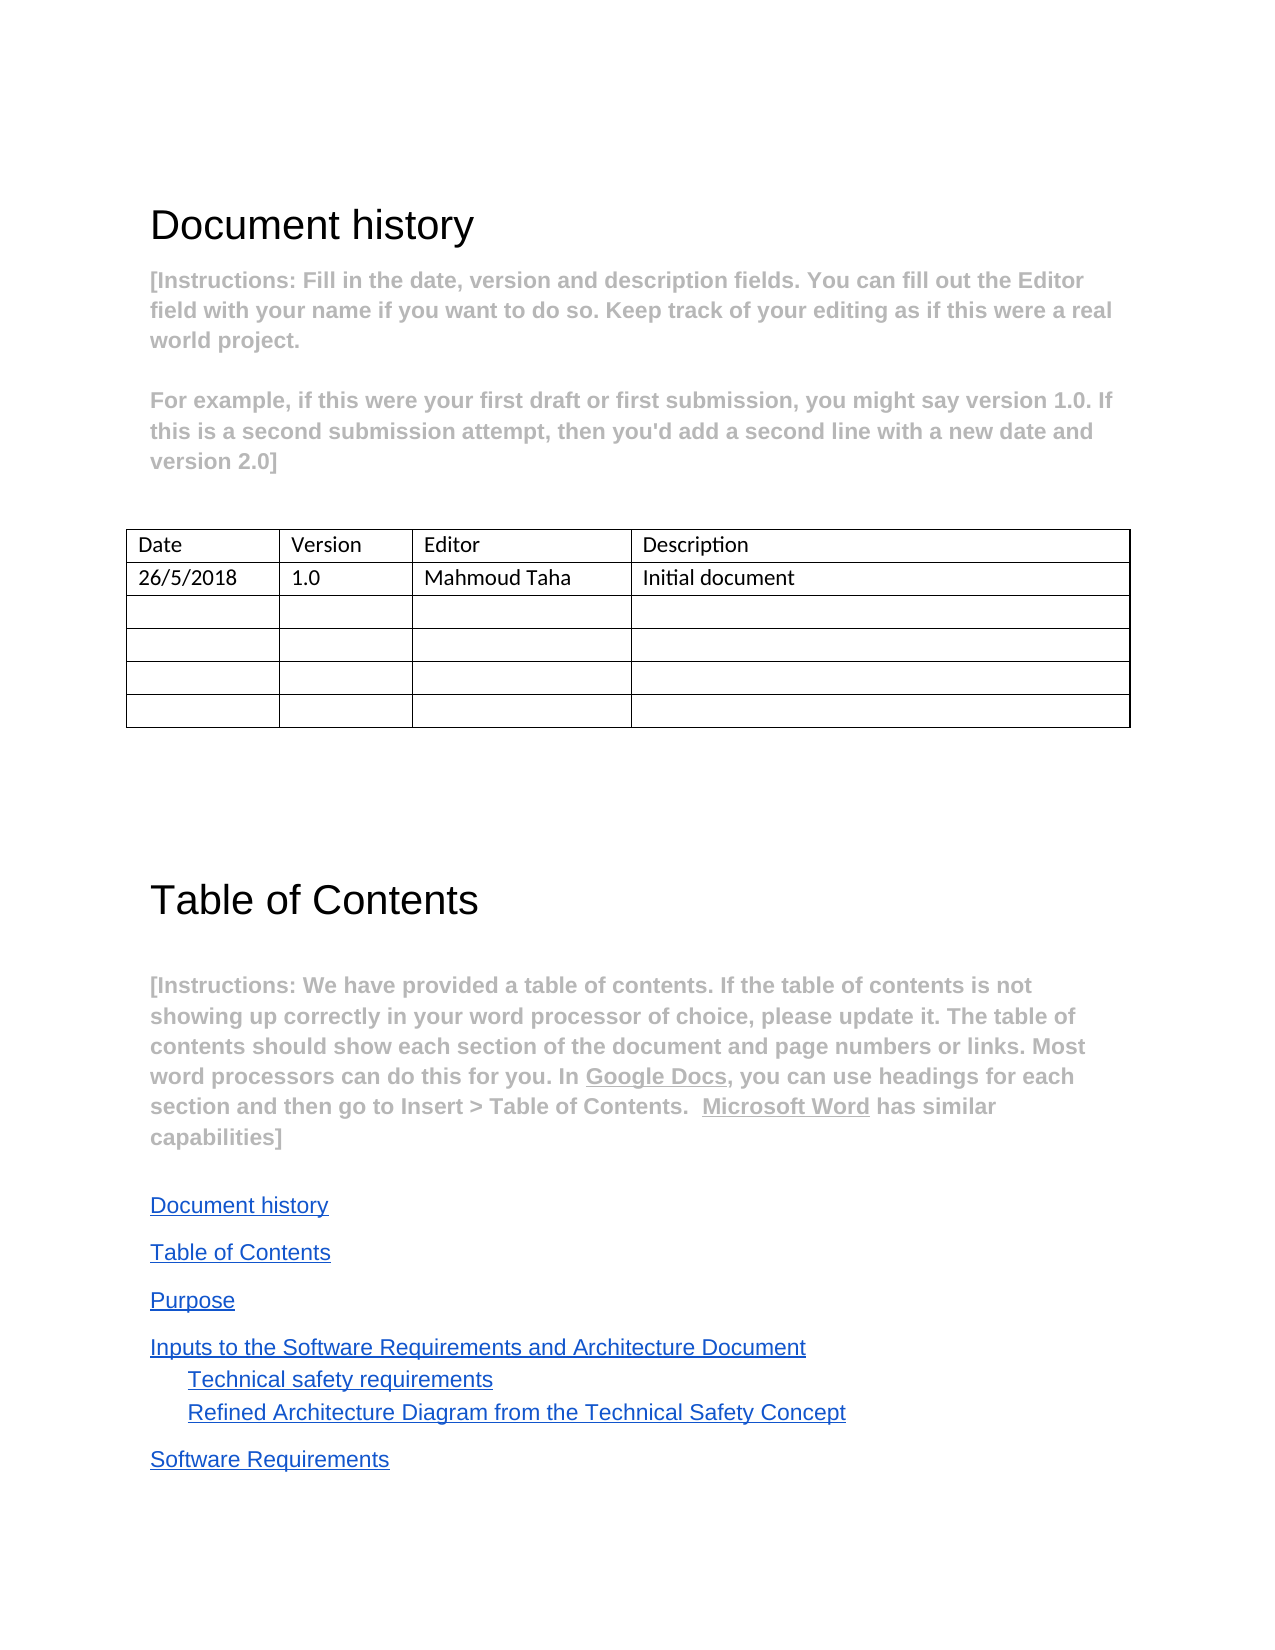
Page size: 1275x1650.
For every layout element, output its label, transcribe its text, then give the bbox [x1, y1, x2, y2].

table_cell [280, 695, 412, 727]
table_cell [632, 695, 1129, 727]
table_cell [280, 629, 412, 661]
table_cell Initial document [632, 563, 1129, 595]
table_cell [413, 662, 631, 694]
table_cell 1.0 [280, 563, 412, 595]
table_header Editor [413, 530, 631, 562]
table_cell Mahmoud Taha [413, 563, 631, 595]
table_cell [127, 596, 279, 628]
text [Instructions: We have provided a table of contents. If the table of contents is not showing up correctly in your word processor of choice, please update it. The table of contents should show each section of the document and page numbers or links. Most word processors can do this for you. In Google Docs, you can use headings for each section and then go to Insert > Table of Contents. Microsoft Word has similar capabilities] [150, 972, 1125, 1150]
table_cell [413, 695, 631, 727]
table_header Version [280, 530, 412, 562]
table_header Date [127, 530, 279, 562]
table_cell [280, 662, 412, 694]
table_cell [127, 695, 279, 727]
table_cell [632, 596, 1129, 628]
table_cell 26/5/2018 [127, 563, 279, 595]
text [Instructions: Fill in the date, version and description fields. You can fill out the Editor field with your name if you want to do so. Keep track of your editing as if this were a real world project. [150, 267, 1125, 353]
subtitle Document history [150, 200, 1125, 248]
table_cell [413, 629, 631, 661]
text For example, if this were your first draft or first submission, you might say version 1.0. If this is a second submission attempt, then you'd add a second line with a new date and version 2.0] [150, 387, 1125, 474]
table_cell [413, 596, 631, 628]
table_cell [127, 629, 279, 661]
table_header Description [632, 530, 1129, 562]
table_cell [127, 662, 279, 694]
table_cell [632, 662, 1129, 694]
table_cell [280, 596, 412, 628]
subtitle Table of Contents [150, 876, 1125, 923]
table_cell [632, 629, 1129, 661]
